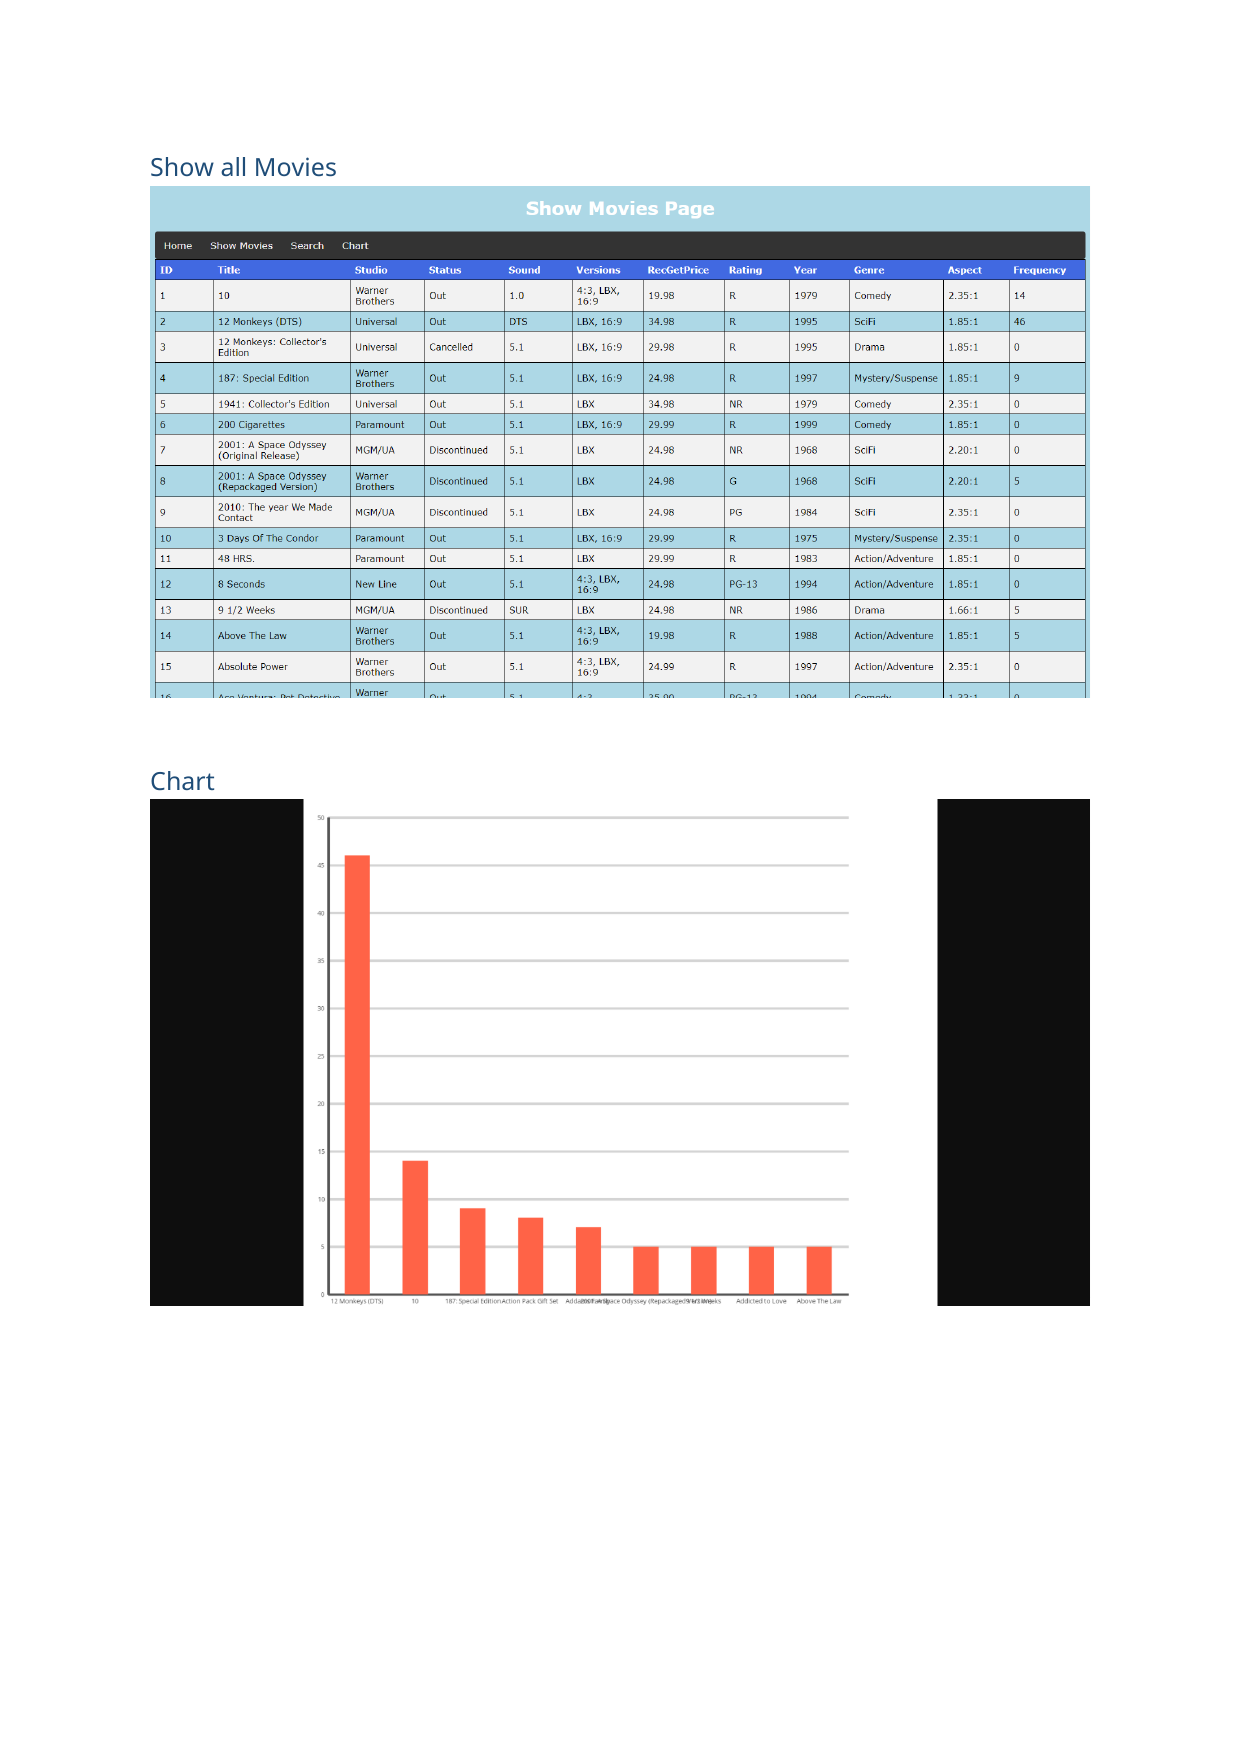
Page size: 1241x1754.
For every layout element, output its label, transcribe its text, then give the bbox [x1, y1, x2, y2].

text Chart [150, 763, 1090, 799]
picture [150, 799, 1091, 1306]
subtitle Show all Movies [150, 150, 1090, 184]
picture [150, 186, 1091, 698]
